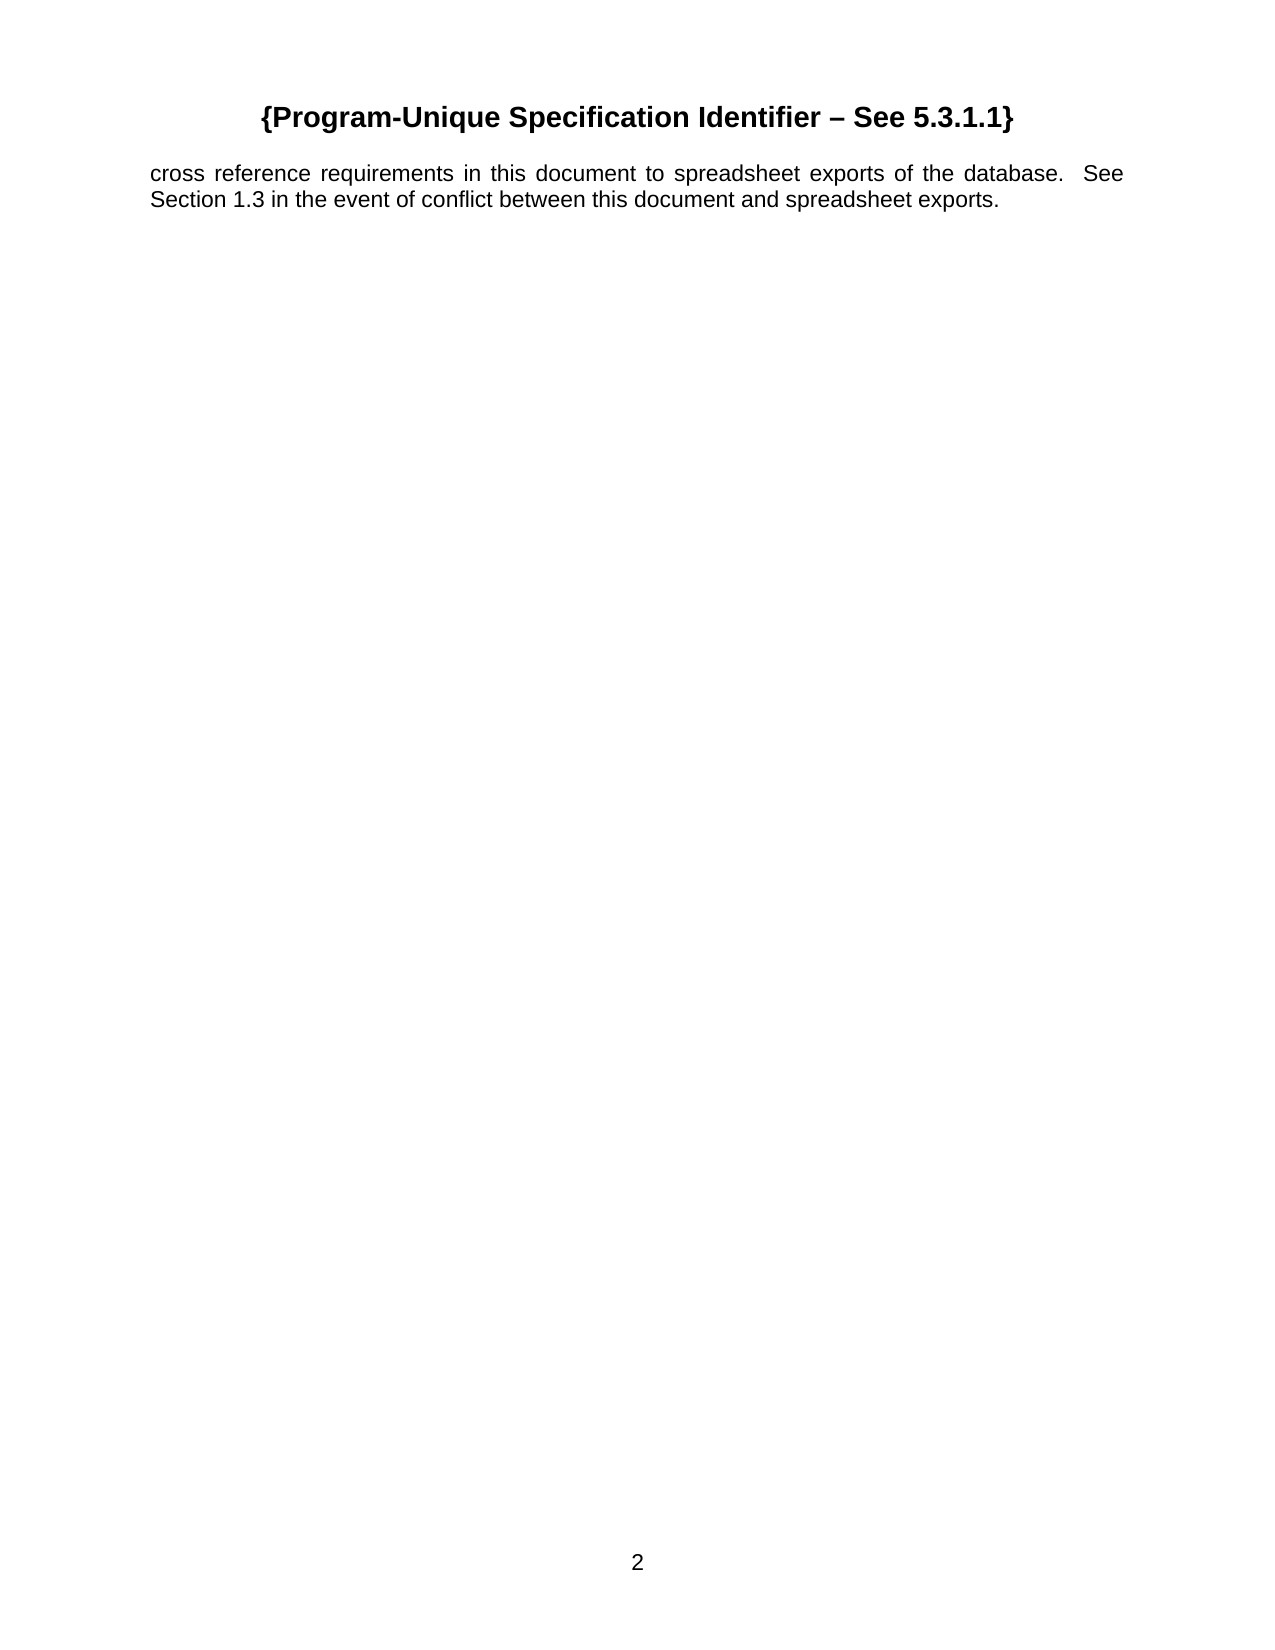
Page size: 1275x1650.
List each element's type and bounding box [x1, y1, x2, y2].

text [150, 160, 1125, 213]
